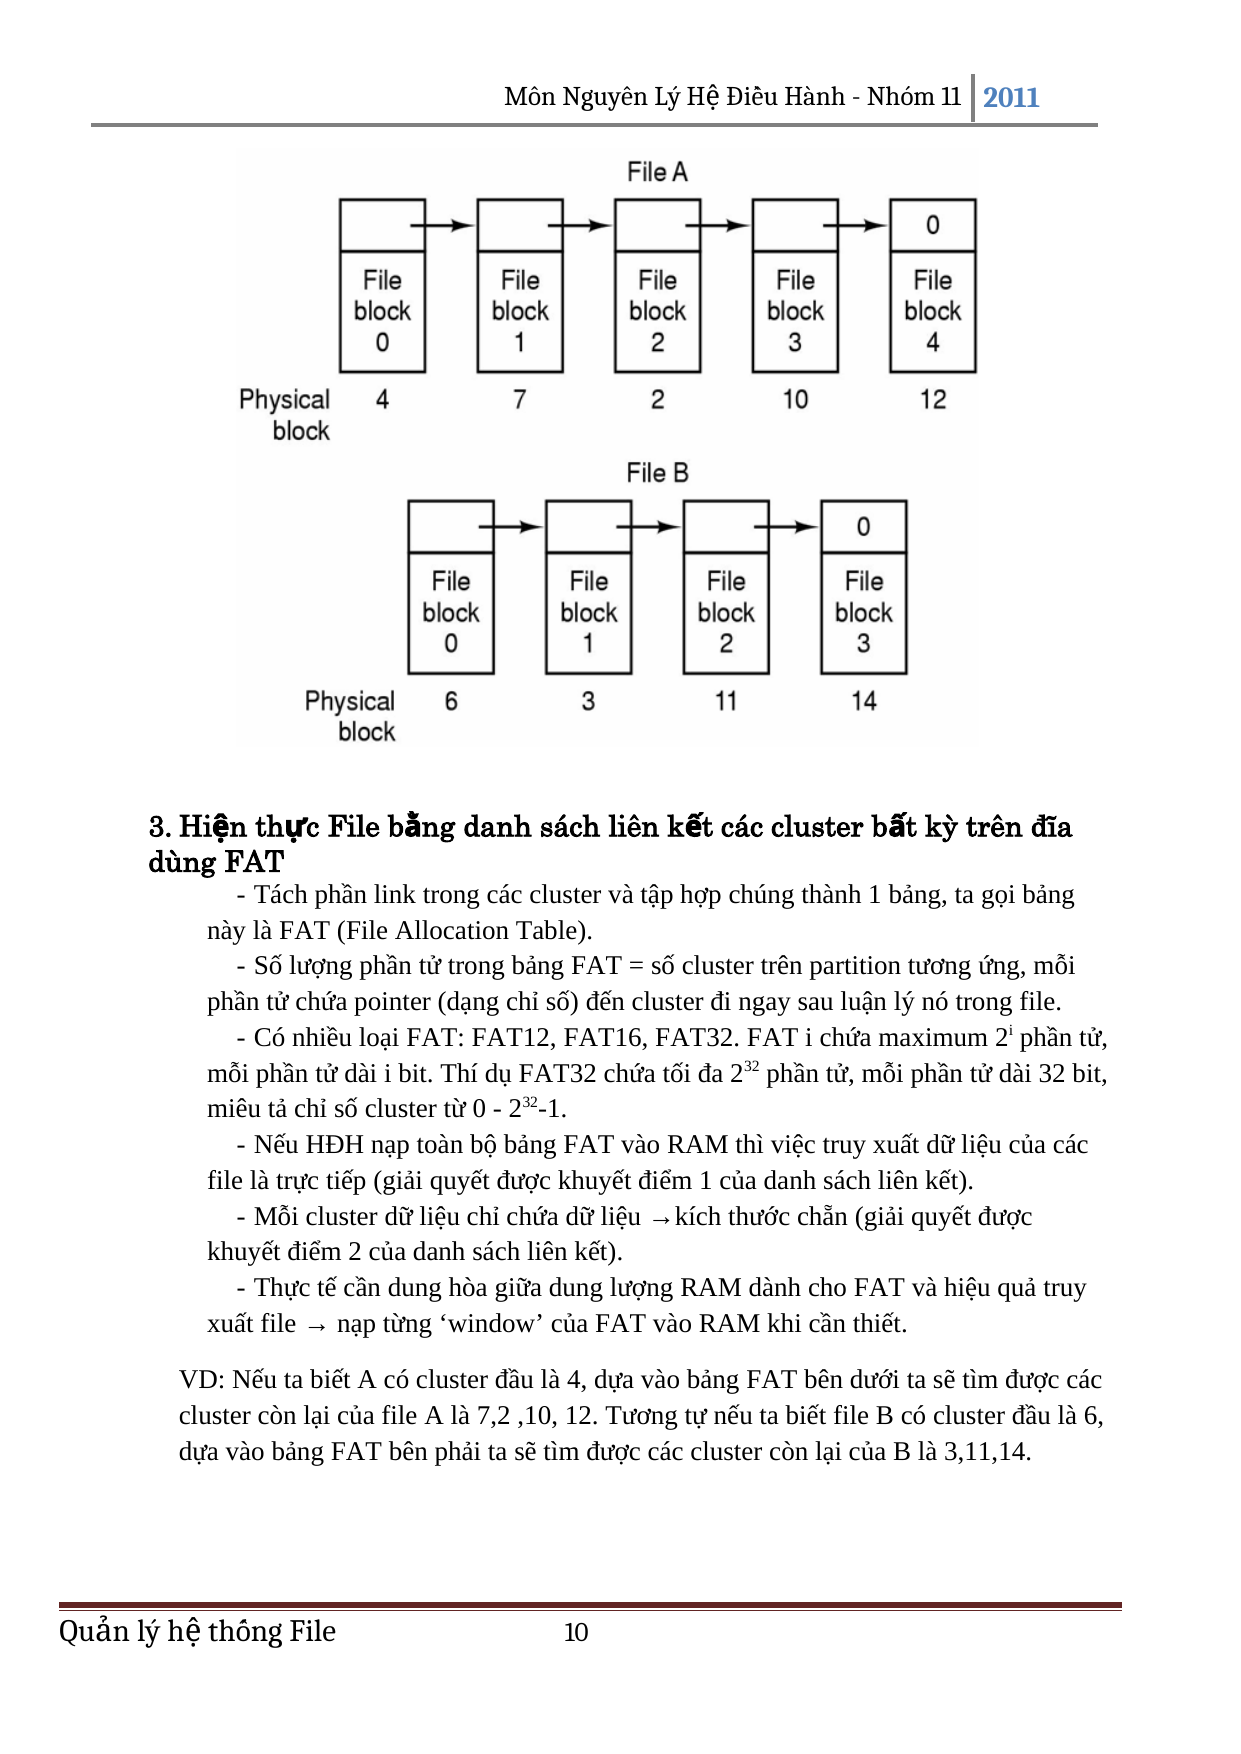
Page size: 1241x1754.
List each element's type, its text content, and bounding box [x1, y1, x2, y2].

list Số lượng phần tử trong bảng FAT = số cluster trên partition tương ứng, mỗi phần tử chứa pointer (dạng chỉ số) đến cluster đi ngay sau luận lý nó trong file. [207, 949, 1110, 1016]
text VD: Nếu ta biết A có cluster đầu là 4, dựa vào bảng FAT bên dưới ta sẽ tìm được các cluster còn lại của file A là 7,2 ,10, 12. Tương tự nếu ta biết file B có cluster đầu là 6, dựa vào bảng FAT bên phải ta sẽ tìm được các cluster còn lại của B là 3,11,14. [178, 1363, 1110, 1466]
list Nếu HĐH nạp toàn bộ bảng FAT vào RAM thì việc truy xuất dữ liệu của các file là trực tiếp (giải quyết được khuyết điểm 1 của danh sách liên kết). [207, 1128, 1110, 1195]
list Hiện thực File bằng danh sách liên kết các cluster bất kỳ trên đĩa dùng FAT [148, 807, 1110, 878]
list Mỗi cluster dữ liệu chỉ chứa dữ liệu →kích thước chẵn (giải quyết được khuyết điểm 2 của danh sách liên kết). [207, 1199, 1110, 1266]
list Có nhiều loại FAT: FAT12, FAT16, FAT32. FAT i chứa maximum 2i phần tử, mỗi phần tử dài i bit. Thí dụ FAT32 chứa tối đa 232 phần tử, mỗi phần tử dài 32 bit, miêu tả chỉ số cluster từ 0 - 232-1. [207, 1021, 1110, 1123]
list Tách phần link trong các cluster và tập hợp chúng thành 1 bảng, ta gọi bảng này là FAT (File Allocation Table). [207, 878, 1110, 945]
list Thực tế cần dung hòa giữa dung lượng RAM dành cho FAT và hiệu quả truy xuất file → nạp từng ‘window’ của FAT vào RAM khi cần thiết. [207, 1271, 1110, 1338]
